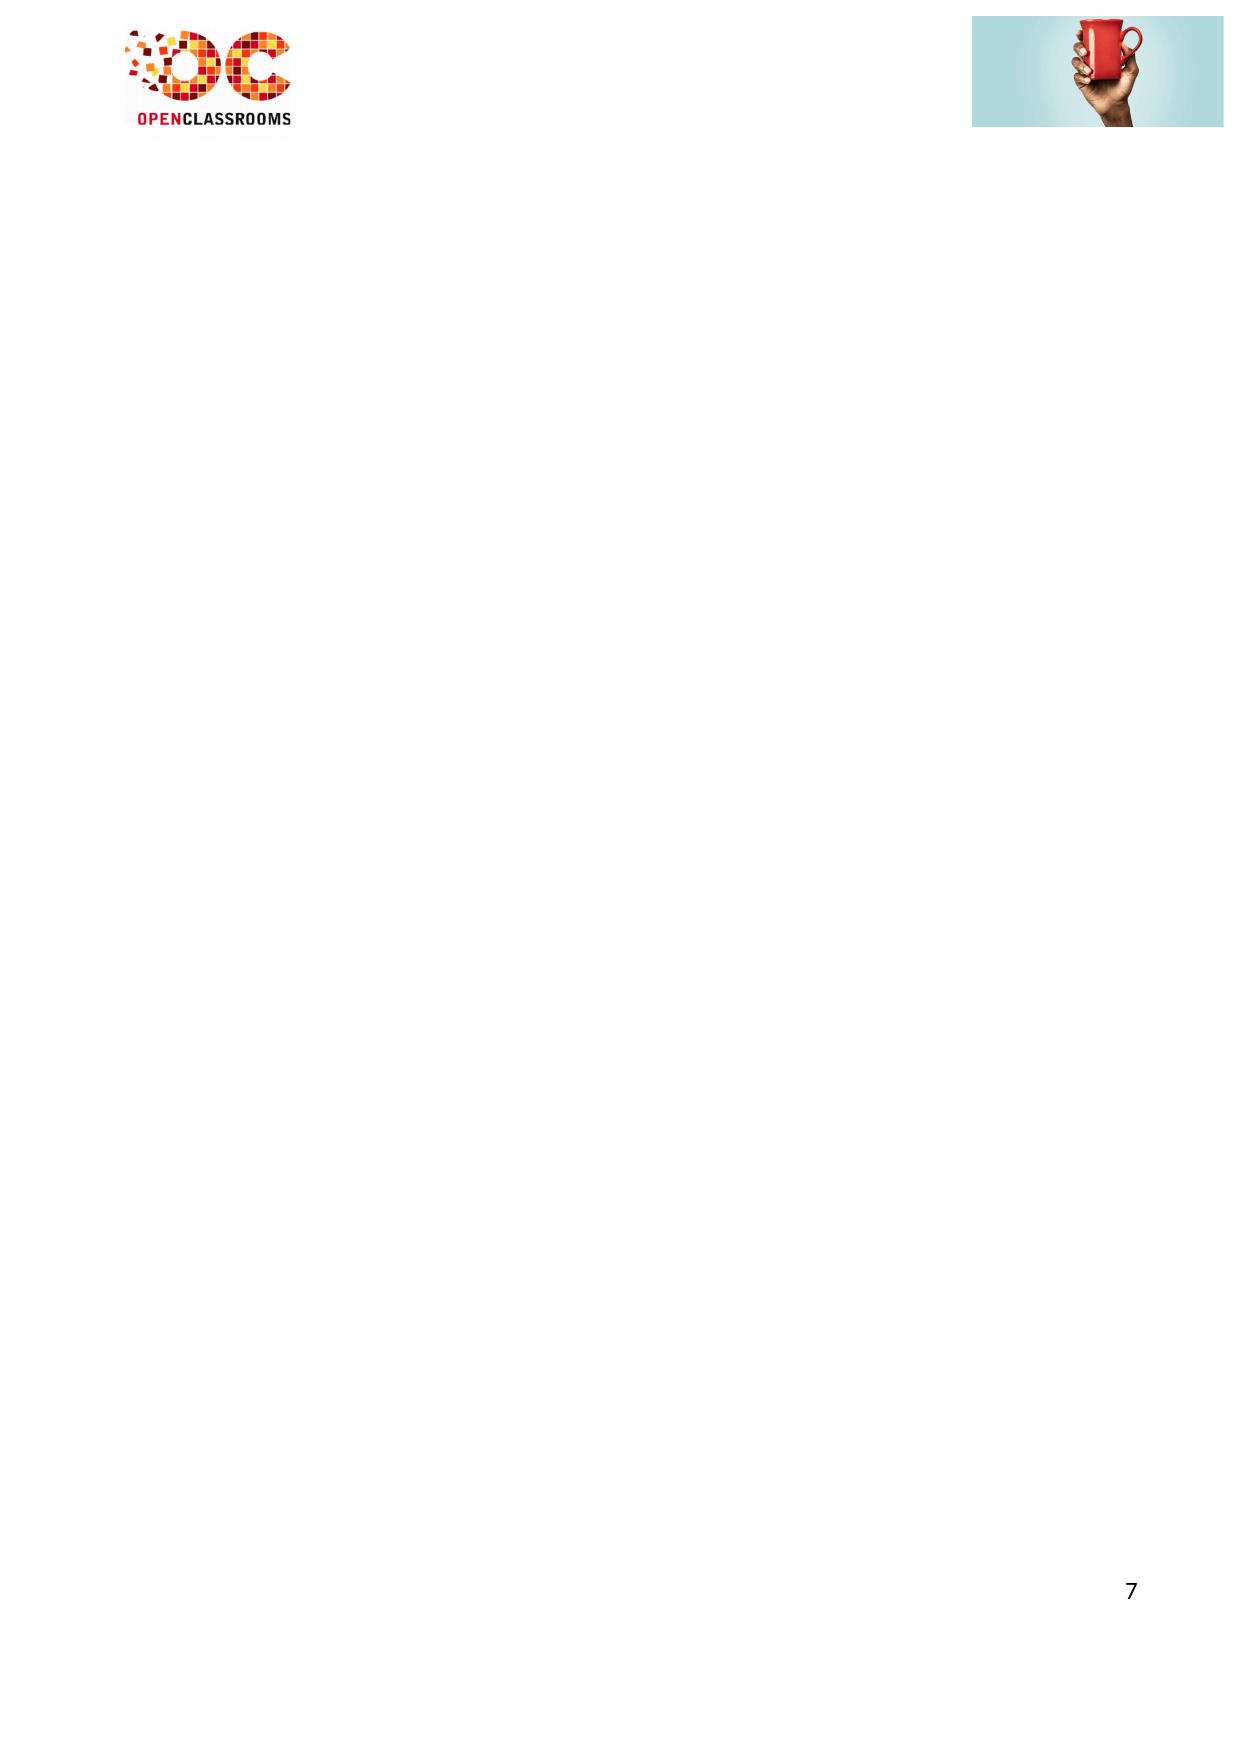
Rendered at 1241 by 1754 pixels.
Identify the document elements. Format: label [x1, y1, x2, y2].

picture [972, 16, 1224, 127]
picture [125, 15, 291, 140]
